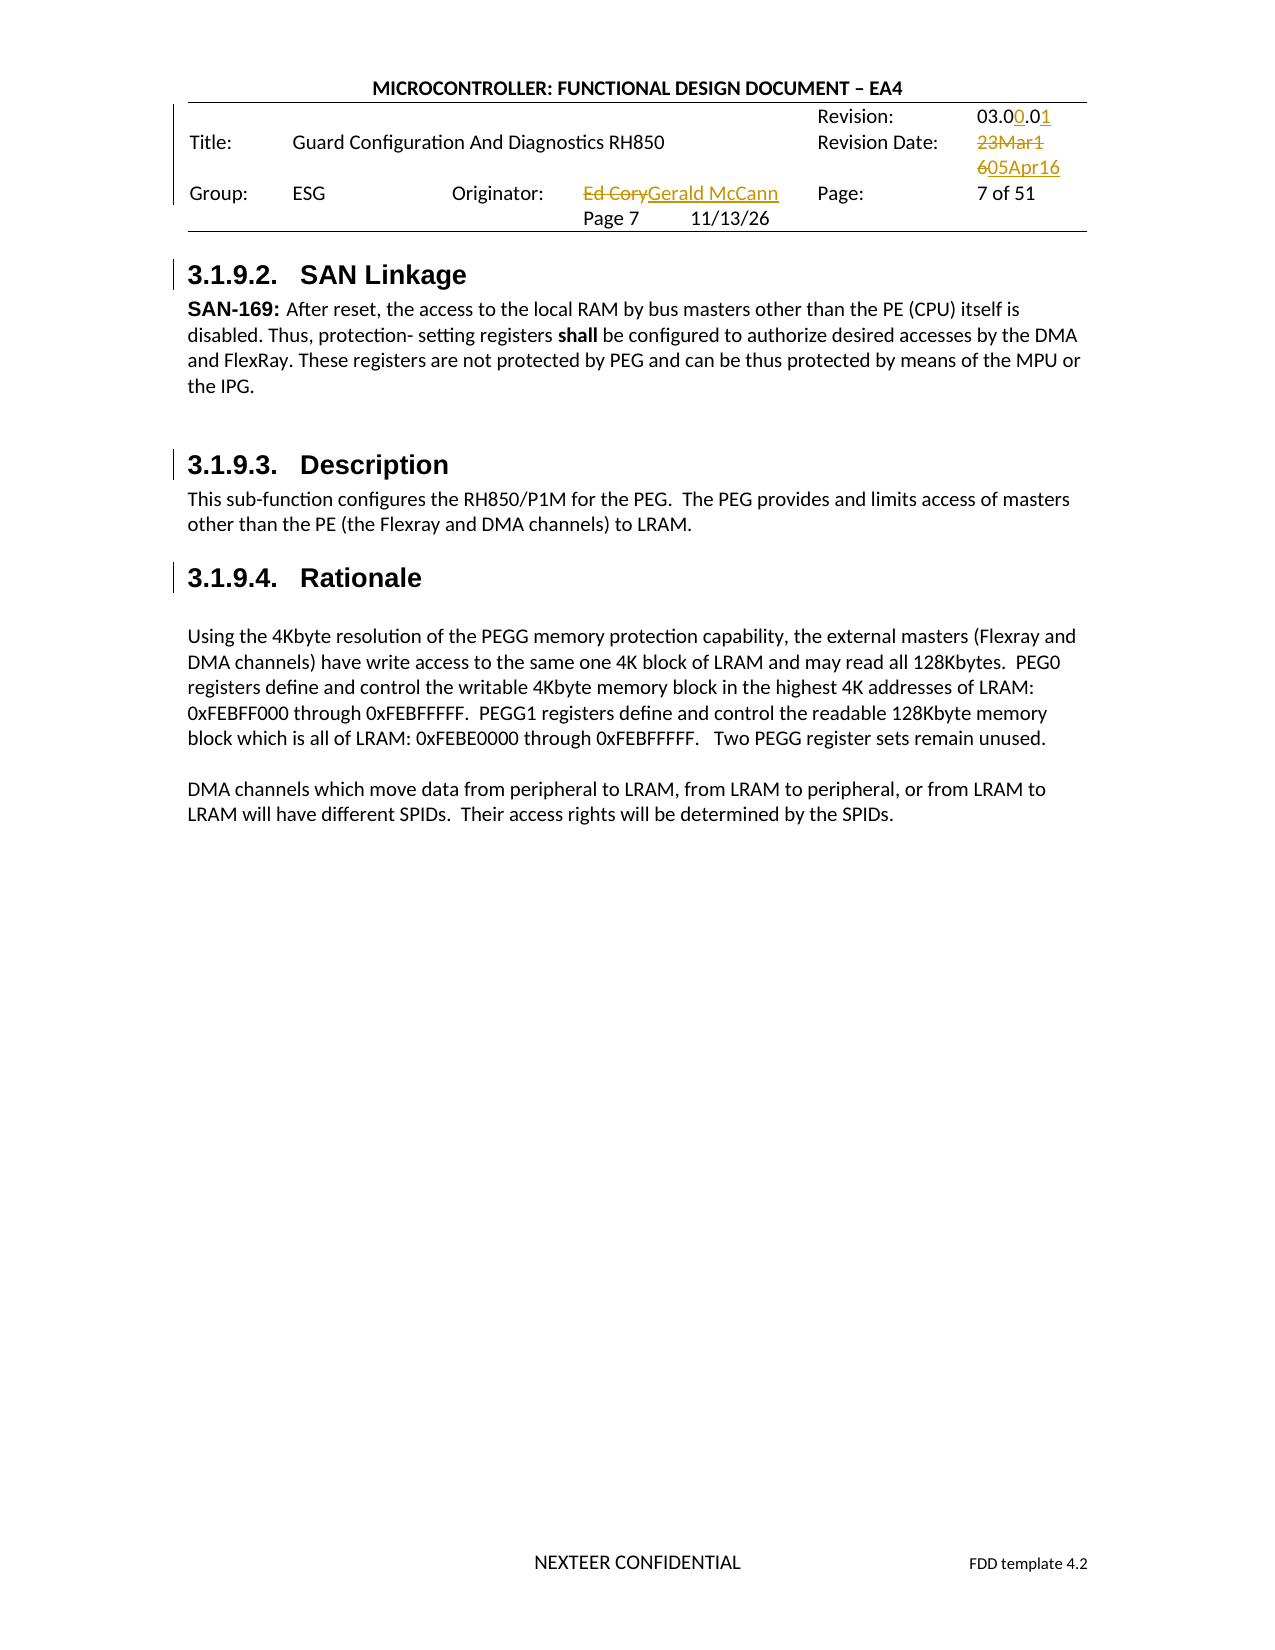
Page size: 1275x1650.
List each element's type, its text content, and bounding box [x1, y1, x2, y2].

subtitle Description [187, 449, 1087, 480]
subtitle SAN Linkage [187, 259, 1087, 290]
text DMA channels which move data from peripheral to LRAM, from LRAM to peripheral, or from LRAM to LRAM will have different SPIDs. Their access rights will be determined by the SPIDs. [187, 776, 1087, 827]
text This sub-function configures the RH850/P1M for the PEG. The PEG provides and limits access of masters other than the PE (the Flexray and DMA channels) to LRAM. [187, 486, 1087, 537]
subtitle Rationale [187, 562, 1087, 593]
text SAN-169: After reset, the access to the local RAM by bus masters other than the PE (CPU) itself is disabled. Thus, protection- setting registers shall be configured to authorize desired accesses by the DMA and FlexRay. These registers are not protected by PEG and can be thus protected by means of the MPU or the IPG. [187, 297, 1087, 398]
text Using the 4Kbyte resolution of the PEGG memory protection capability, the external masters (Flexray and DMA channels) have write access to the same one 4K block of LRAM and may read all 128Kbytes. PEG0 registers define and control the writable 4Kbyte memory block in the highest 4K addresses of LRAM: 0xFEBFF000 through 0xFEBFFFFF. PEGG1 registers define and control the readable 128Kbyte memory block which is all of LRAM: 0xFEBE0000 through 0xFEBFFFFF. Two PEGG register sets remain unused. [187, 623, 1087, 751]
